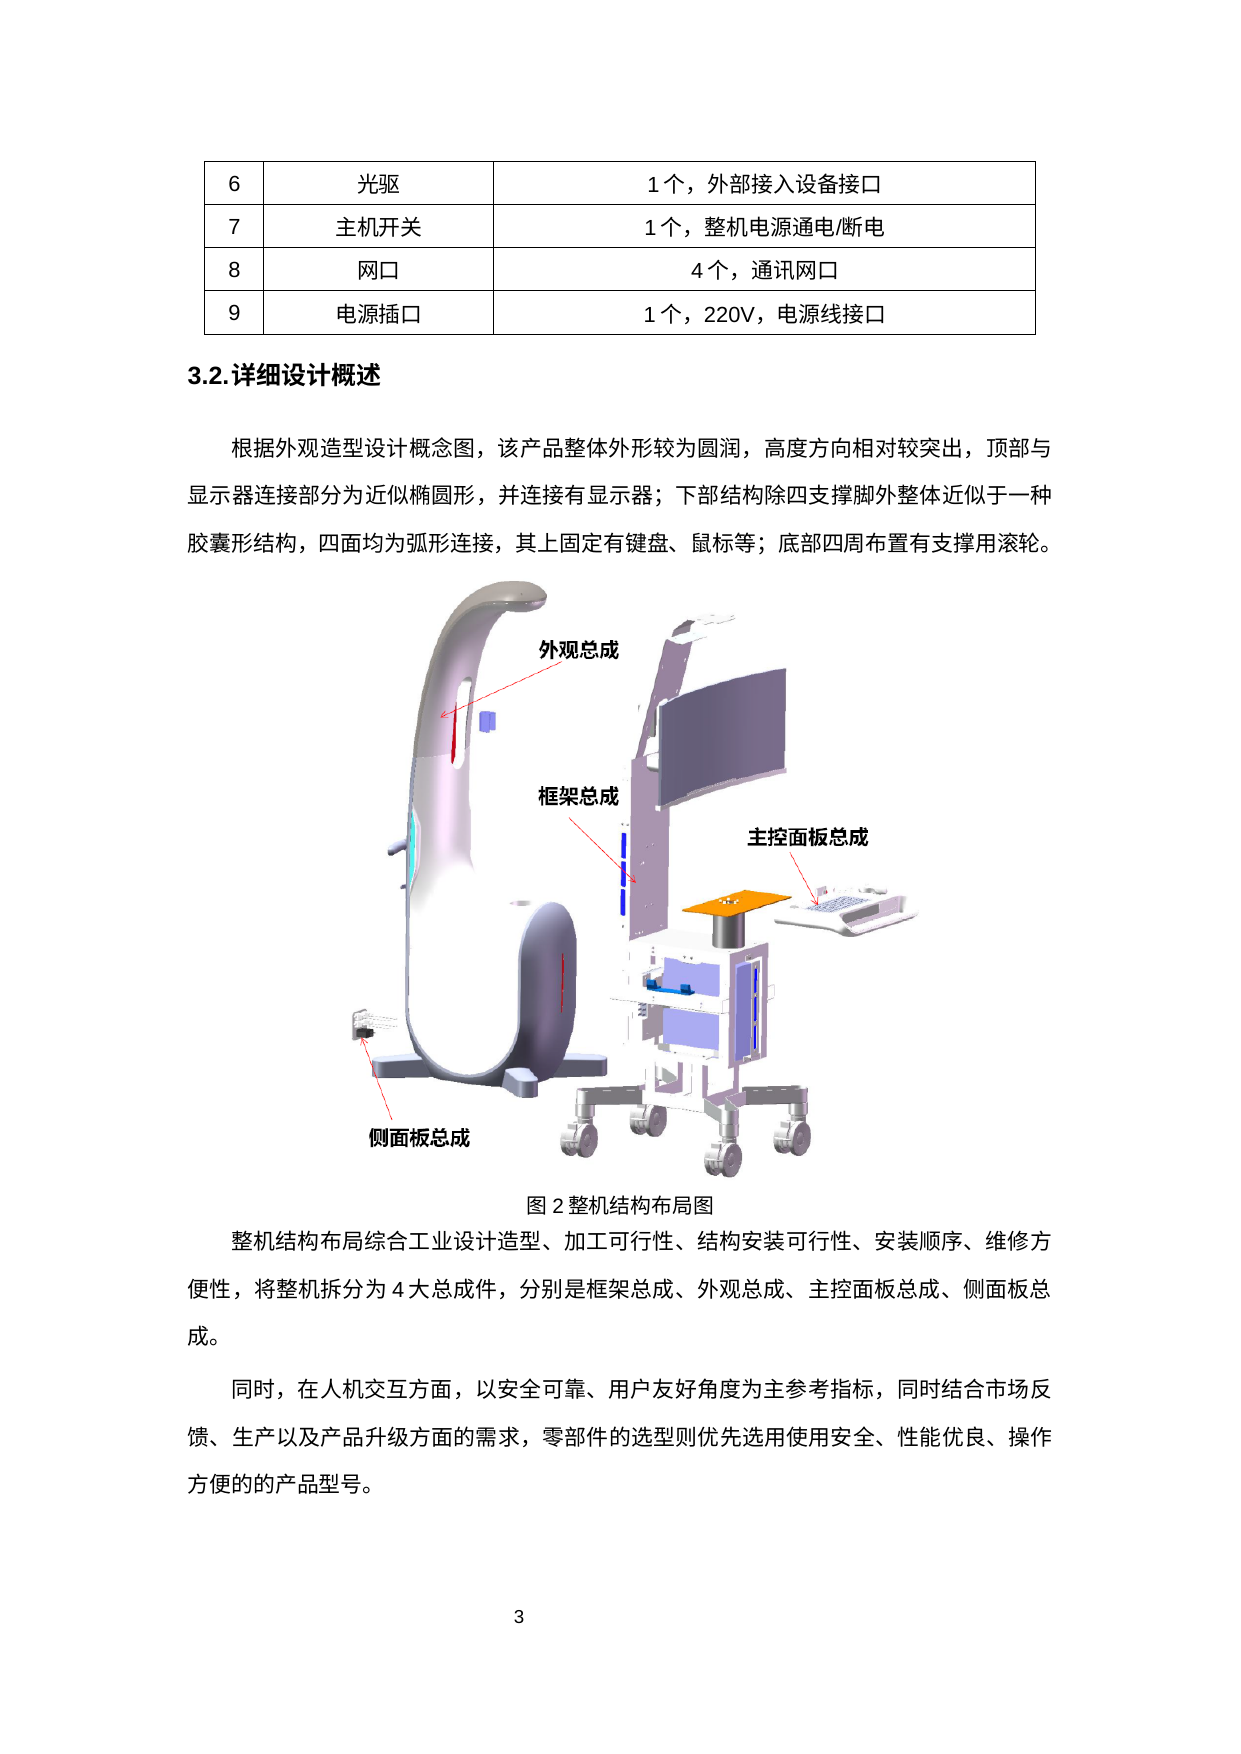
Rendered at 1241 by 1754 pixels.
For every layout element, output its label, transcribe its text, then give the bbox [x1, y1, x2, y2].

table_cell 1个，整机电源通电/断电 [494, 205, 1035, 247]
text 根据外观造型设计概念图，该产品整体外形较为圆润，高度方向相对较突出，顶部与显示器连接部分为近似椭圆形，并连接有显示器；下部结构除四支撑脚外整体近似于一种胶囊形结构，四面均为弧形连接，其上固定有键盘、鼠标等；底部四周布置有支撑用滚轮。 [187, 431, 1053, 557]
table_cell 6 [205, 162, 263, 204]
picture [317, 578, 923, 1184]
table_cell 电源插口 [264, 291, 493, 333]
table_cell 8 [205, 248, 263, 290]
table_cell 7 [205, 205, 263, 247]
table_cell 1个，外部接入设备接口 [494, 162, 1035, 204]
table_cell 网口 [264, 248, 493, 290]
table_cell 4个，通讯网口 [494, 248, 1035, 290]
text 同时，在人机交互方面，以安全可靠、用户友好角度为主参考指标，同时结合市场反馈、生产以及产品升级方面的需求，零部件的选型则优先选用使用安全、性能优良、操作方便的的产品型号。 [187, 1372, 1053, 1499]
subtitle 详细设计概述 [187, 355, 1053, 392]
table_cell 光驱 [264, 162, 493, 204]
table_cell 9 [205, 291, 263, 333]
text 整机结构布局综合工业设计造型、加工可行性、结构安装可行性、安装顺序、维修方便性，将整机拆分为4大总成件，分别是框架总成、外观总成、主控面板总成、侧面板总成。 [187, 1224, 1053, 1351]
table_cell 1个，220V，电源线接口 [494, 291, 1035, 333]
text 图 2整机结构布局图 [187, 1189, 1053, 1219]
table_cell 主机开关 [264, 205, 493, 247]
